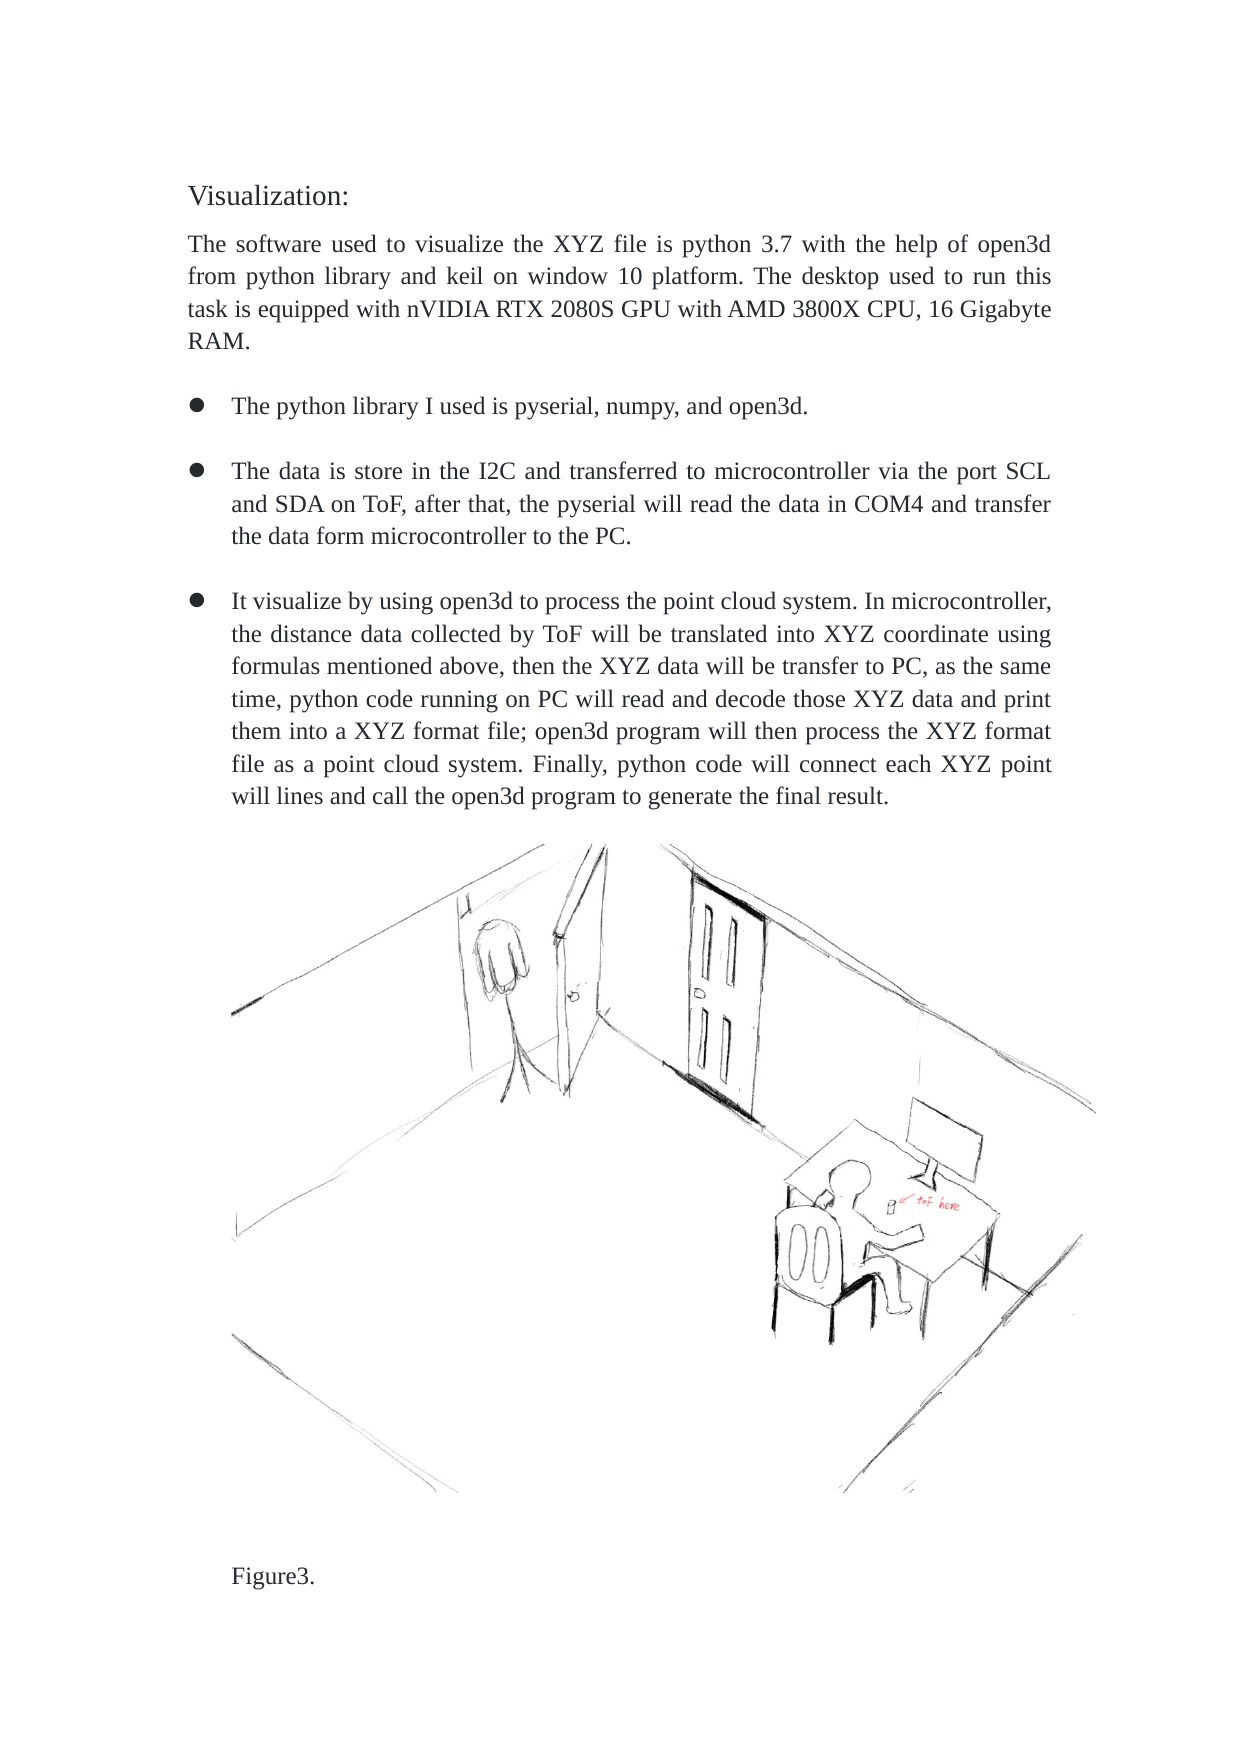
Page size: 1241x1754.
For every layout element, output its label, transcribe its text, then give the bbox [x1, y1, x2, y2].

list The data is store in the I2C and transferred to microcontroller via the port SCL and SDA on ToF, after that, the pyserial will read the data in COM4 and transfer the data form microcontroller to the PC. [187, 454, 1053, 552]
text The software used to visualize the XYZ file is python 3.7 with the help of open3d from python library and keil on window 10 platform. The desktop used to run this task is equipped with nVIDIA RTX 2080S GPU with AMD 3800X CPU, 16 Gigabyte RAM. [187, 239, 1053, 306]
list It visualize by using open3d to process the point cloud system. In microcontroller, the distance data collected by ToF will be translated into XYZ coordinate using formulas mentioned above, then the XYZ data will be transfer to PC, as the same time, python code running on PC will read and decode those XYZ data and print them into a XYZ format file; open3d program will then process the XYZ format file as a point cloud system. Finally, python code will connect each XYZ point will lines and call the open3d program to generate the final result. [187, 584, 1053, 812]
list The python library I used is pyserial, numpy, and open3d. [187, 389, 1053, 422]
text The software used to visualize the XYZ file is python 3.7 with the help of open3d from python library and keil on window 10 platform. The desktop used to run this task is equipped with nVIDIA RTX 2080S GPU with AMD 3800X CPU, 16 Gigabyte RAM. [187, 307, 1053, 357]
list Figure3. [231, 1559, 1053, 1592]
text Visualization: [187, 162, 1053, 227]
picture [231, 844, 1096, 1493]
